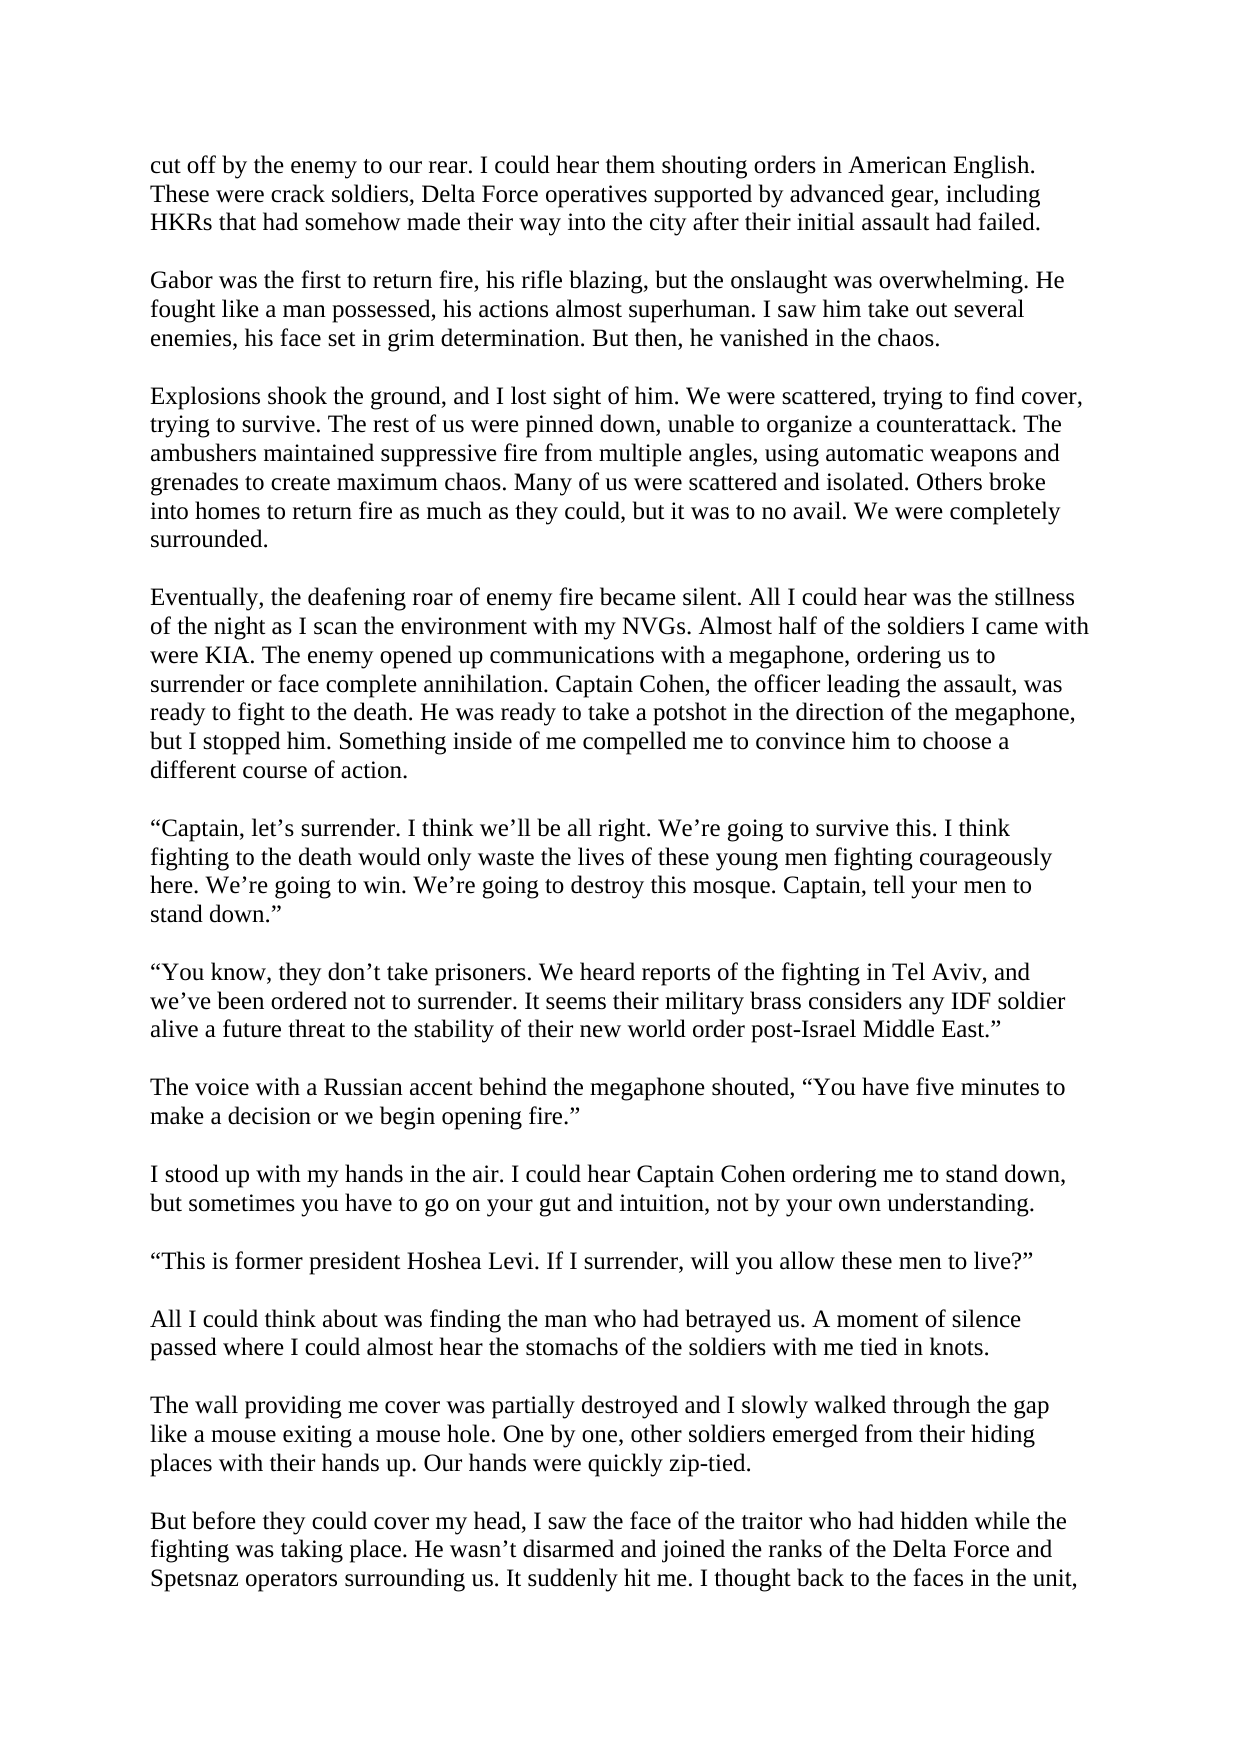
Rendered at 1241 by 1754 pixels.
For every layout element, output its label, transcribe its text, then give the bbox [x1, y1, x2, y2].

text “This is former president Hoshea Levi. If I surrender, will you allow these men to live?” [150, 1246, 1090, 1274]
text “You know, they don’t take prisoners. We heard reports of the fighting in Tel Aviv, and we’ve been ordered not to surrender. It seems their military brass considers any IDF soldier alive a future threat to the stability of their new world order post-Israel Middle East.” [150, 957, 1090, 1043]
text Eventually, the deafening roar of enemy fire became silent. All I could hear was the stillness of the night as I scan the environment with my NVGs. Almost half of the soldiers I came with were KIA. The enemy opened up communications with a megaphone, ordering us to surrender or face complete annihilation. Captain Cohen, the officer leading the assault, was ready to fight to the death. He was ready to take a potshot in the direction of the megaphone, but I stopped him. Something inside of me compelled me to convince him to choose a different course of action. [150, 582, 1090, 784]
text Gabor was the first to return fire, his rifle blazing, but the onslaught was overwhelming. He fought like a man possessed, his actions almost superhuman. I saw him take out several enemies, his face set in grim determination. But then, he vanished in the chaos. [150, 265, 1090, 352]
text I stood up with my hands in the air. I could hear Captain Cohen ordering me to stand down, but sometimes you have to go on your gut and intuition, not by your own understanding. [150, 1159, 1090, 1217]
text All I could think about was finding the man who had betrayed us. A moment of silence passed where I could almost hear the stomachs of the soldiers with me tied in knots. [150, 1304, 1090, 1361]
text “Captain, let’s surrender. I think we’ll be all right. We’re going to survive this. I think fighting to the death would only waste the lives of these young men fighting courageously here. We’re going to win. We’re going to destroy this mosque. Captain, tell your men to stand down.” [150, 813, 1090, 928]
text Explosions shook the ground, and I lost sight of him. We were scattered, trying to find cover, trying to survive. The rest of us were pinned down, unable to organize a counterattack. The ambushers maintained suppressive fire from multiple angles, using automatic weapons and grenades to create maximum chaos. Many of us were scattered and isolated. Others broke into homes to return fire as much as they could, but it was to no avail. We were completely surrounded. [150, 381, 1090, 553]
text The voice with a Russian accent behind the megaphone shouted, “You have five minutes to make a decision or we begin opening fire.” [150, 1072, 1090, 1130]
text The wall providing me cover was partially destroyed and I slowly walked through the gap like a mouse exiting a mouse hole. One by one, other soldiers emerged from their hiding places with their hands up. Our hands were quickly zip-tied. [150, 1390, 1090, 1477]
